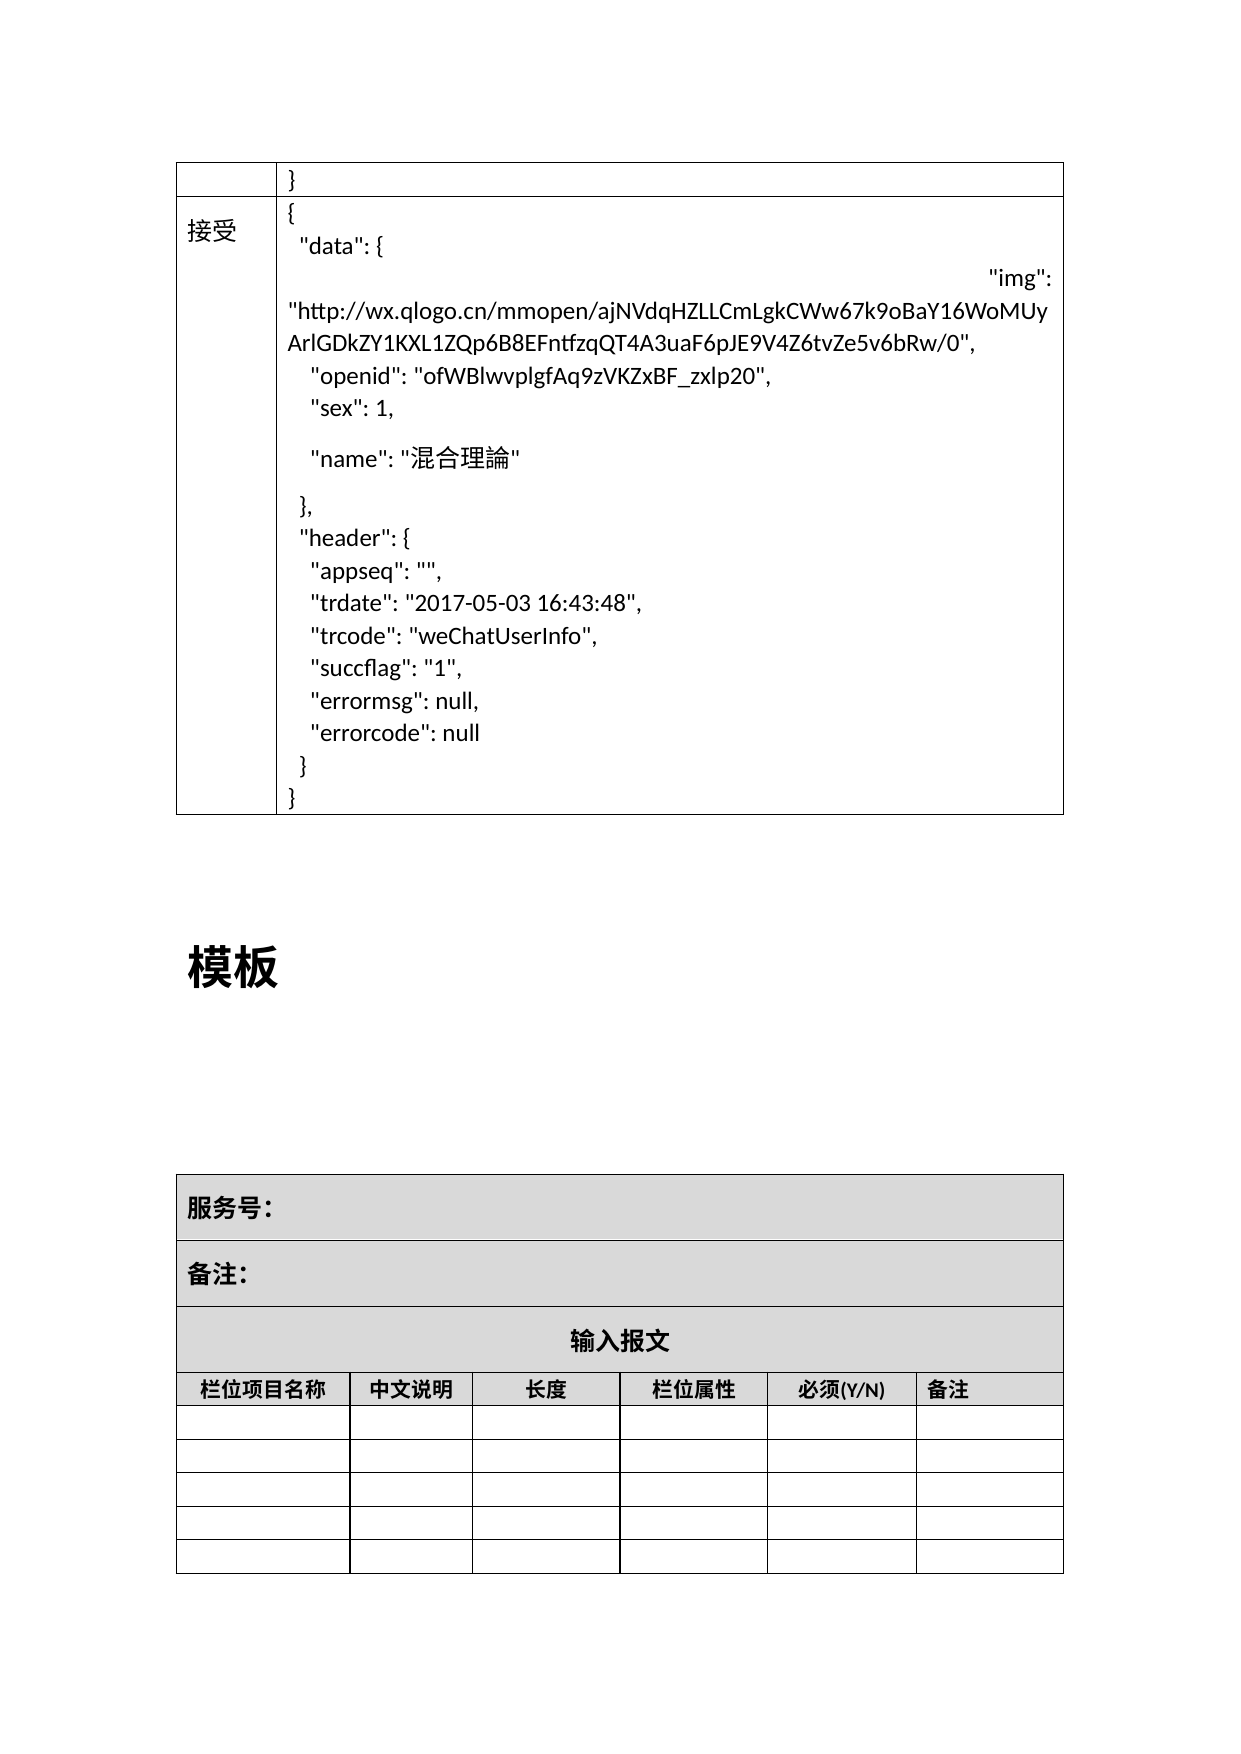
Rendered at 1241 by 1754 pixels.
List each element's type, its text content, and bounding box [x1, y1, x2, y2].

table_cell 栏位属性 [621, 1373, 767, 1405]
table_cell 栏位项目名称 [177, 1373, 349, 1405]
table_cell [621, 1540, 767, 1573]
table_cell [768, 1507, 916, 1539]
table_cell { "data": { "img": "http://wx.qlogo.cn/mmopen/ajNVdqHZLLCmLgkCWw67k9oBaY16WoMUyArlGDkZY1KXL1ZQp6B8EFntfzqQT4A3uaF6pJE9V4Z6tvZe5v6bRw/0", "openid": "ofWBlwvplgfAq9zVKZxBF_zxlp20", "sex": 1, "name": "混合理論" }, "header": { "appseq": "", "trdate": "2017-05-03 16:43:48", "trcode": "weChatUserInfo", "succflag": "1", "errormsg": null, "errorcode": null } } [277, 197, 1063, 814]
table_cell [768, 1473, 916, 1506]
table_cell [768, 1406, 916, 1439]
table_cell 接受 [177, 197, 276, 814]
table_cell [621, 1507, 767, 1539]
table_cell [473, 1540, 619, 1573]
table_cell [917, 1507, 1063, 1539]
table_cell [177, 1440, 349, 1472]
table_cell [177, 1473, 349, 1506]
table_cell 长度 [473, 1373, 619, 1405]
table_cell [351, 1406, 472, 1439]
table_cell 输入报文 [177, 1307, 1063, 1372]
table_cell [473, 1473, 619, 1506]
table_cell [351, 1440, 472, 1472]
table_cell 备注 [917, 1373, 1063, 1405]
table_cell [473, 1507, 619, 1539]
table_cell 发送 [177, 163, 276, 196]
table_cell 中文说明 [351, 1373, 472, 1405]
table_cell [177, 1540, 349, 1573]
table_cell [768, 1440, 916, 1472]
table_cell [917, 1440, 1063, 1472]
table_cell [177, 1507, 349, 1539]
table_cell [277, 163, 1063, 196]
table_cell [917, 1540, 1063, 1573]
table_cell [917, 1406, 1063, 1439]
table_cell [351, 1540, 472, 1573]
table_cell 必须(Y/N) [768, 1373, 916, 1405]
table_cell [351, 1507, 472, 1539]
table_cell [473, 1406, 619, 1439]
subtitle 模板 [187, 916, 1053, 1013]
table_cell [621, 1473, 767, 1506]
table_cell [351, 1473, 472, 1506]
table_cell [917, 1473, 1063, 1506]
table_header 服务号： [177, 1175, 1063, 1239]
table_cell [177, 1406, 349, 1439]
table_cell [768, 1540, 916, 1573]
table_cell [473, 1440, 619, 1472]
table_cell 备注： [177, 1241, 1063, 1306]
table_cell [621, 1440, 767, 1472]
table_cell [621, 1406, 767, 1439]
